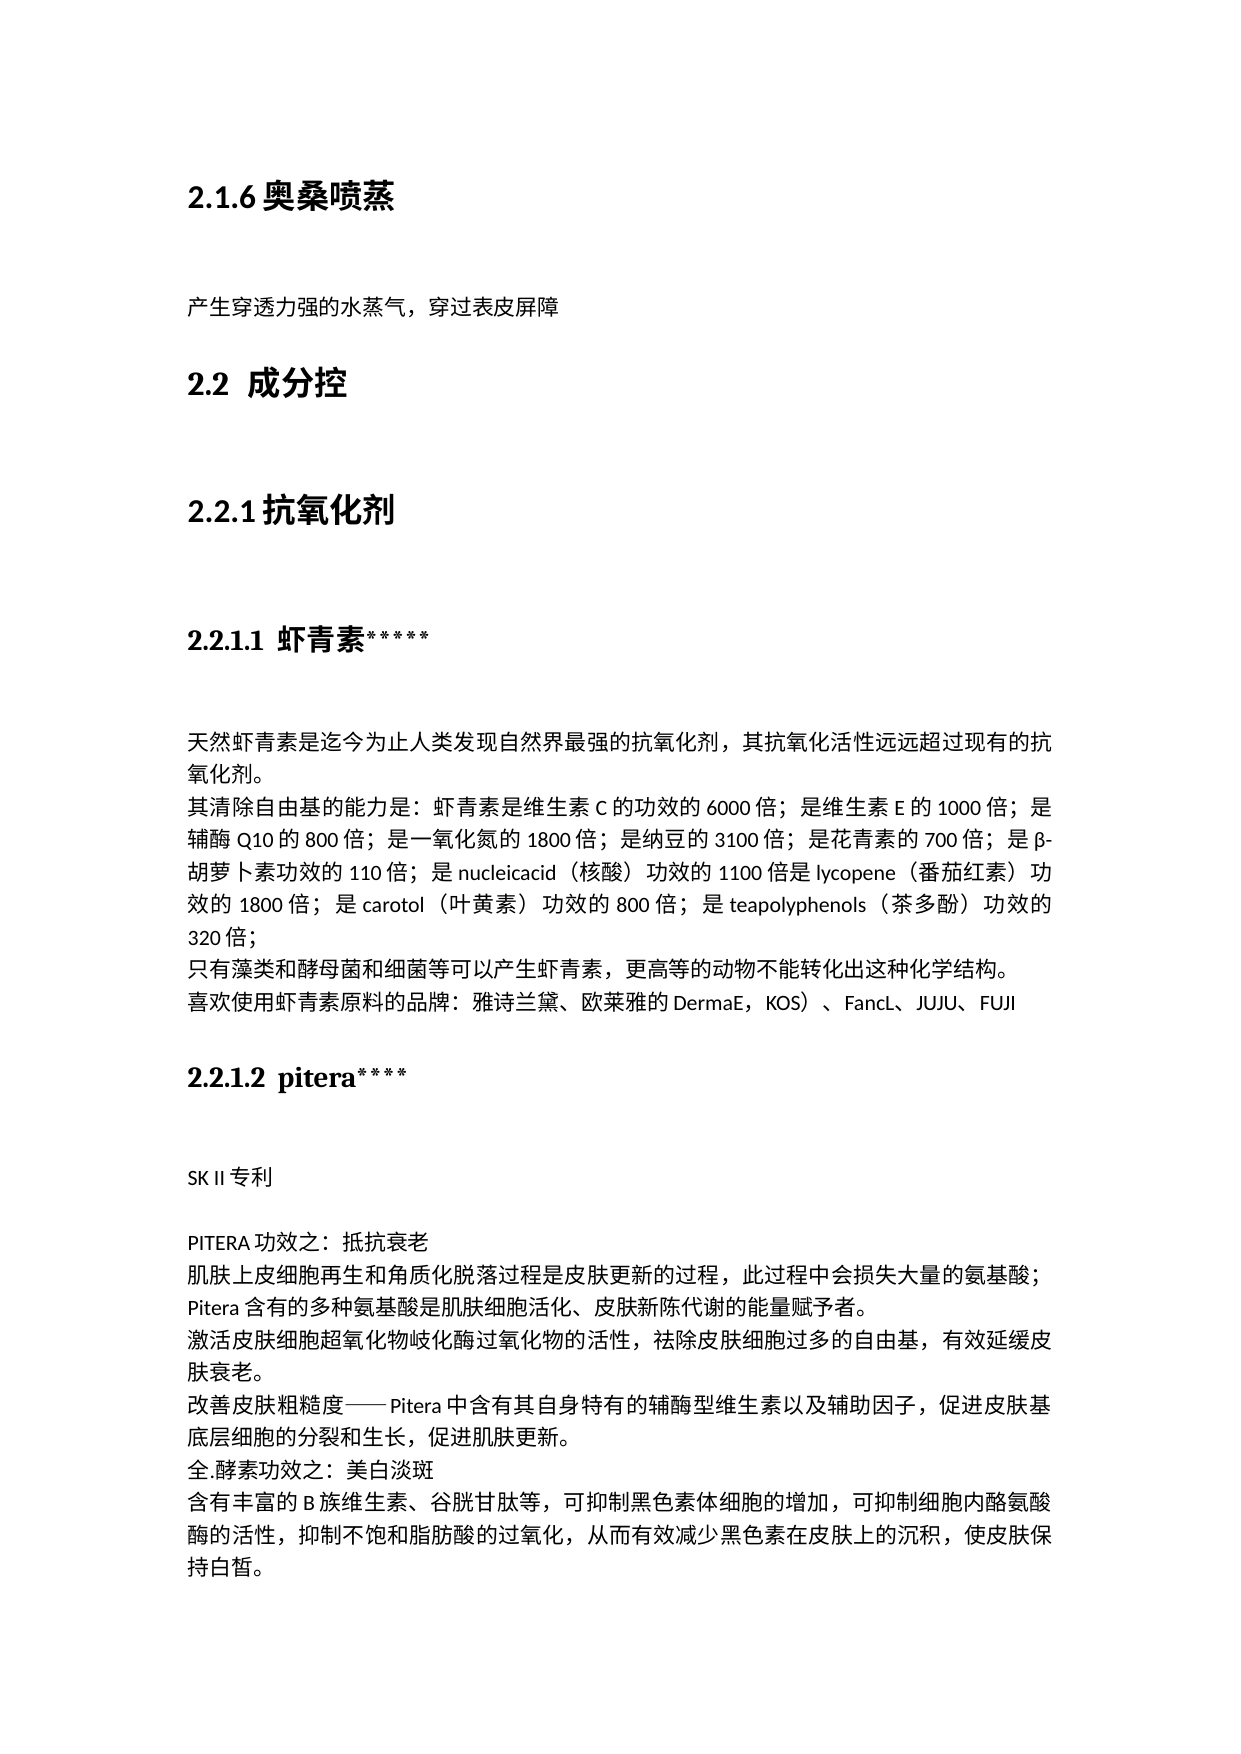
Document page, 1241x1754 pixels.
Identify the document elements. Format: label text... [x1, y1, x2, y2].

subtitle pitera**** [187, 1046, 1053, 1111]
text PITERA功效之：抵抗衰老 [187, 1225, 1053, 1257]
subtitle 成分控 [187, 349, 1053, 414]
text 肌肤上皮细胞再生和角质化脱落过程是皮肤更新的过程，此过程中会损失大量的氨基酸；Pitera含有的多种氨基酸是肌肤细胞活化、皮肤新陈代谢的能量赋予者。 [187, 1257, 1053, 1322]
subtitle 抗氧化剂 [187, 476, 1053, 541]
text 激活皮肤细胞超氧化物岐化酶过氧化物的活性，祛除皮肤细胞过多的自由基，有效延缓皮肤衰老。 [187, 1322, 1053, 1387]
text 其清除自由基的能力是：虾青素是维生素C的功效的6000倍；是维生素E的1000倍；是辅酶Q10的800倍；是一氧化氮的1800倍；是纳豆的3100倍；是花青素的700倍；是β-胡萝卜素功效的110倍；是nucleicacid（核酸）功效的1100倍是lycopene（番茄红素）功效的1800倍；是carotol（叶黄素）功效的800倍；是teapolyphenols（茶多酚）功效的320倍； [187, 789, 1053, 952]
text 只有藻类和酵母菌和细菌等可以产生虾青素，更高等的动物不能转化出这种化学结构。 [187, 952, 1053, 984]
text 天然虾青素是迄今为止人类发现自然界最强的抗氧化剂，其抗氧化活性远远超过现有的抗氧化剂。 [187, 724, 1053, 789]
text 喜欢使用虾青素原料的品牌：雅诗兰黛、欧莱雅的DermaE，KOS）、FancL、JUJU、FUJI [187, 984, 1053, 1017]
subtitle 奥桑喷蒸 [187, 162, 1053, 227]
subtitle 虾青素***** [187, 605, 1053, 670]
text 含有丰富的B族维生素、谷胱甘肽等，可抑制黑色素体细胞的增加，可抑制细胞内酪氨酸酶的活性，抑制不饱和脂肪酸的过氧化，从而有效减少黑色素在皮肤上的沉积，使皮肤保持白皙。 [187, 1485, 1053, 1582]
text 全.酵素功效之：美白淡斑 [187, 1452, 1053, 1485]
text 产生穿透力强的水蒸气，穿过表皮屏障 [187, 289, 1053, 322]
text 改善皮肤粗糙度——Pitera中含有其自身特有的辅酶型维生素以及辅助因子，促进皮肤基底层细胞的分裂和生长，促进肌肤更新。 [187, 1387, 1053, 1452]
text SK II专利 [187, 1160, 1053, 1192]
